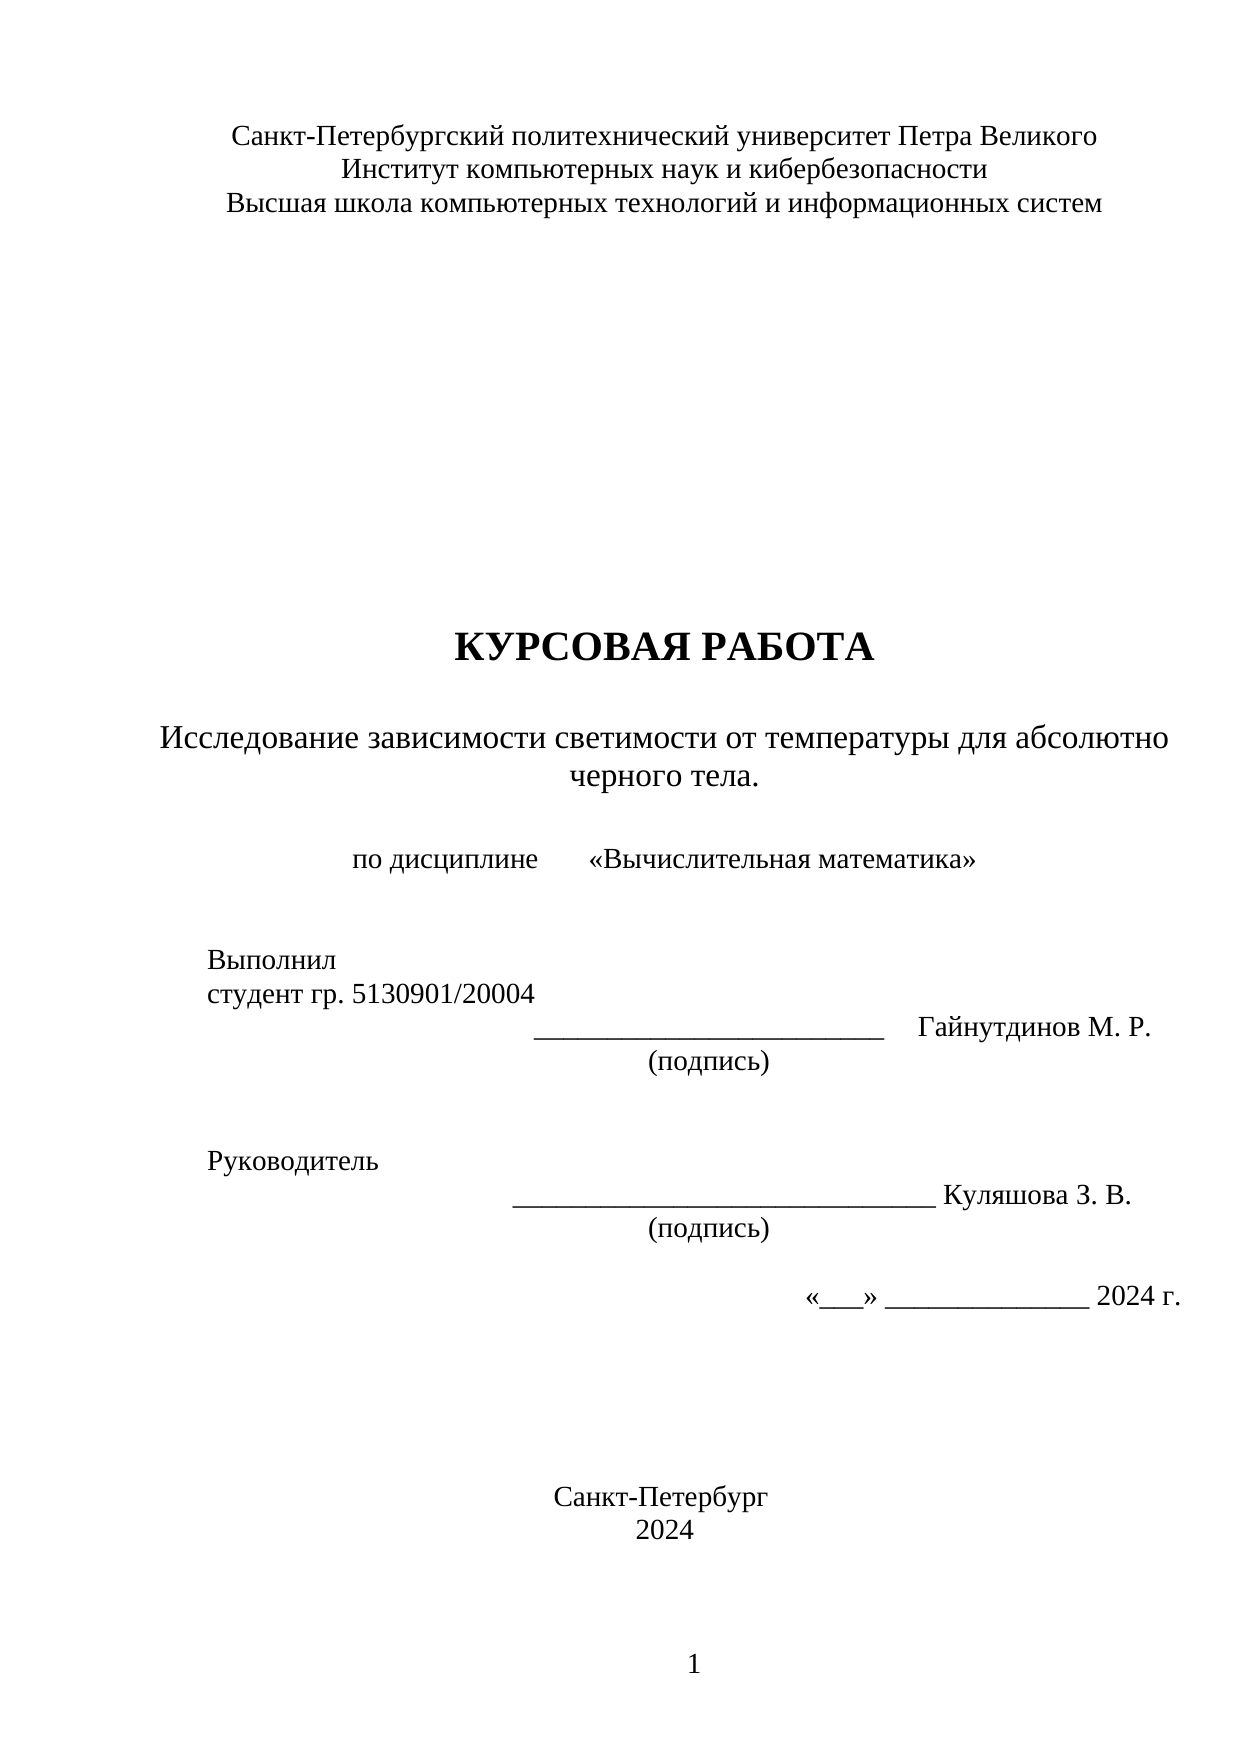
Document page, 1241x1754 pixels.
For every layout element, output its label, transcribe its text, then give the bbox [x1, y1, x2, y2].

text КУРСОВАЯ РАБОТА [148, 621, 1181, 669]
text ________ _____________________ Куляшова З. В. [148, 1177, 1181, 1211]
text по дисциплине «Вычислительная математика» [148, 842, 1181, 875]
text (подпись) [148, 1043, 1181, 1076]
text (подпись) [148, 1211, 1181, 1244]
text «___» ______________ 2024 г. [148, 1278, 1181, 1311]
text ________________________ Гайнутдинов М. Р. [148, 1009, 1181, 1043]
text Институт компьютерных наук и кибербезопасности [148, 152, 1181, 185]
text Руководитель [148, 1143, 1181, 1177]
text Выполнил [148, 942, 1181, 976]
text Высшая школа компьютерных технологий и информационных систем [148, 185, 1181, 219]
text Санкт-Петербургский политехнический университет Петра Великого [148, 118, 1181, 152]
text Исследование зависимости светимости от температуры для абсолютно черного тела. [148, 717, 1181, 794]
text студент гр. 5130901/20004 [148, 976, 1181, 1009]
text Санкт-Петербург 2024 [148, 1479, 1181, 1546]
